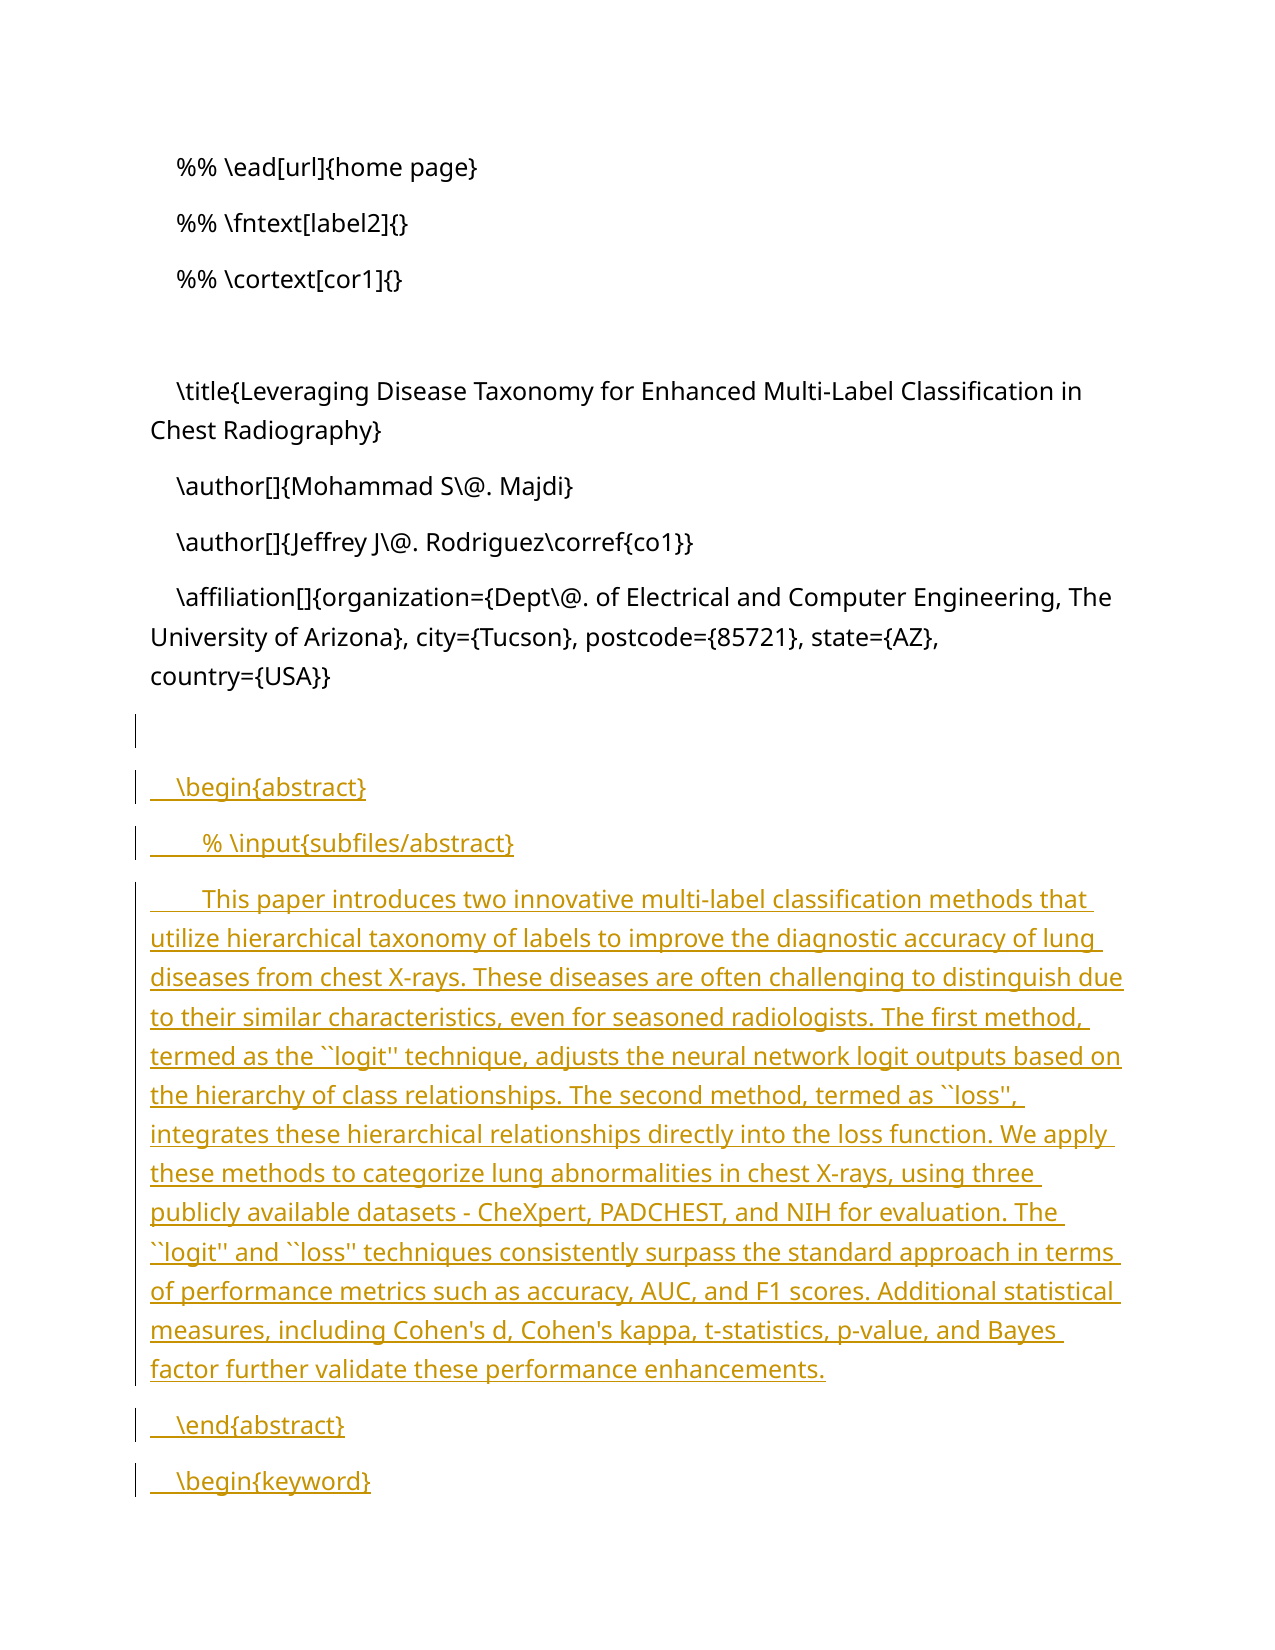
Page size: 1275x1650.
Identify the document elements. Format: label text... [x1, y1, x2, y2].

text %% \fntext[label2]{} [150, 206, 1125, 240]
text %% \cortext[cor1]{} [150, 262, 1125, 296]
text \author[]{Mohammad S\@. Majdi} [150, 468, 1125, 502]
text %% \ead[url]{home page} [150, 150, 1125, 184]
text \title{Leveraging Disease Taxonomy for Enhanced Multi-Label Classification in Chest Radiography} [150, 373, 1125, 447]
text \affiliation[]{organization={Dept\@. of Electrical and Computer Engineering, The University of Arizona}, city={Tucson}, postcode={85721}, state={AZ}, country={USA}} [150, 580, 1125, 692]
text \author[]{Jeffrey J\@. Rodriguez\corref{co1}} [150, 524, 1125, 558]
